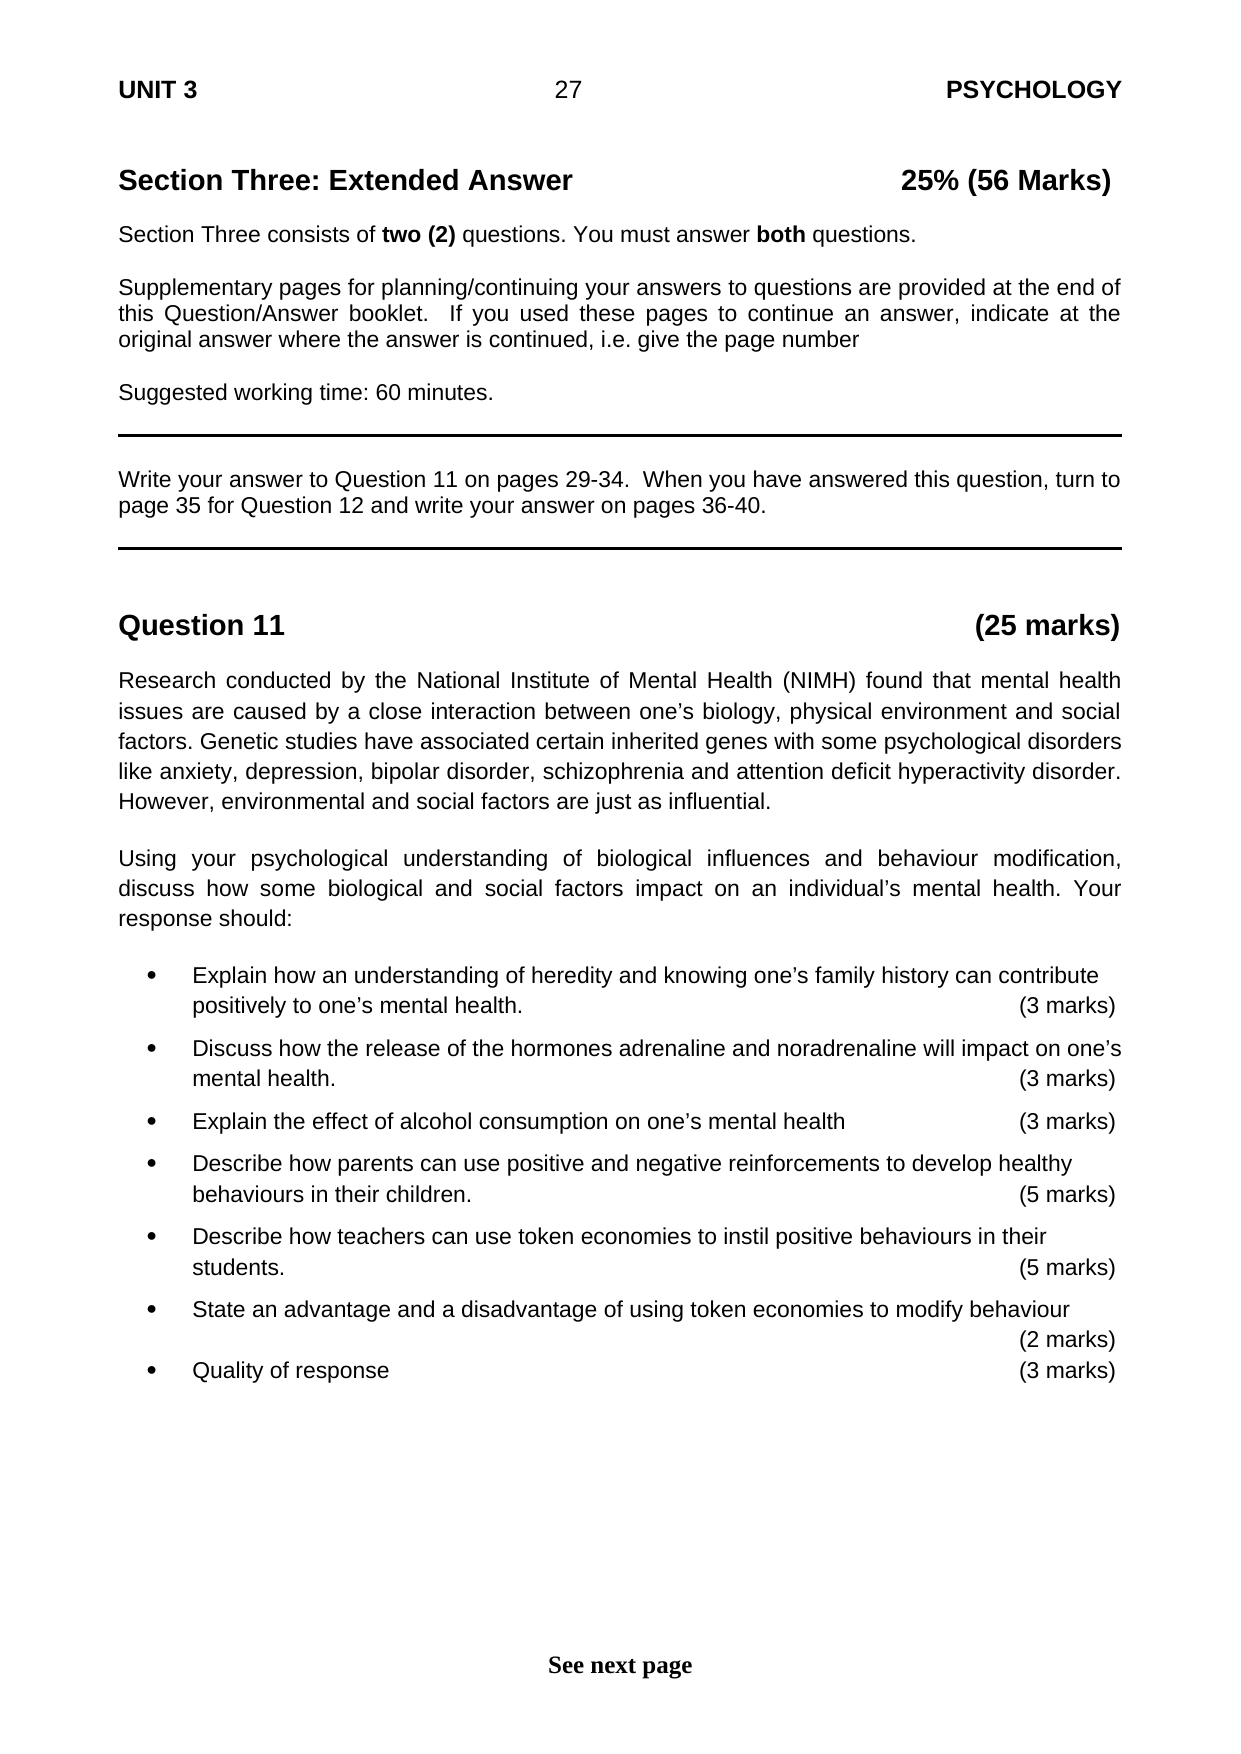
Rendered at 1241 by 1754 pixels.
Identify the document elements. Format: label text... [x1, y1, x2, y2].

list State an advantage and a disadvantage of using token economies to modify behaviour (2 marks) [148, 1296, 1137, 1353]
list Discuss how the release of the hormones adrenaline and noradrenaline will impact on one’s mental health. (3 marks) [148, 1035, 1122, 1091]
list Describe how teachers can use token economies to instil positive behaviours in their students. (5 marks) [148, 1223, 1137, 1280]
text Research conducted by the National Institute of Mental Health (NIMH) found that mental health issues are caused by a close interaction between one’s biology, physical environment and social factors. Genetic studies have associated certain inherited genes with some psychological disorders like anxiety, depression, bipolar disorder, schizophrenia and attention deficit hyperactivity disorder. However, environmental and social factors are just as influential. [118, 667, 1122, 815]
subtitle Suggested working time: 60 minutes. [118, 379, 1122, 406]
list Describe how parents can use positive and negative reinforcements to develop healthy behaviours in their children. (5 marks) [148, 1150, 1137, 1207]
subtitle Section Three consists of two (2) questions. You must answer both questions. [118, 221, 1122, 247]
subtitle Section Three: Extended Answer 25% (56 Marks) [118, 162, 1122, 196]
text Using your psychological understanding of biological influences and behaviour modification, discuss how some biological and social factors impact on an individual’s mental health. Your response should: [118, 845, 1122, 932]
list Quality of response (3 marks) [148, 1357, 1137, 1383]
list Explain how an understanding of heredity and knowing one’s family history can contribute positively to one’s mental health. (3 marks) [148, 962, 1137, 1018]
text Question 11 (25 marks) [118, 608, 1122, 641]
text Write your answer to Question 11 on pages 29-34. When you have answered this question, turn to page 35 for Question 12 and write your answer on pages 36-40. [118, 466, 1122, 518]
subtitle Supplementary pages for planning/continuing your answers to questions are provided at the end of this Question/Answer booklet. If you used these pages to continue an answer, indicate at the original answer where the answer is continued, i.e. give the page number [118, 274, 1122, 353]
list Explain the effect of alcohol consumption on one’s mental health (3 marks) [148, 1108, 1122, 1134]
